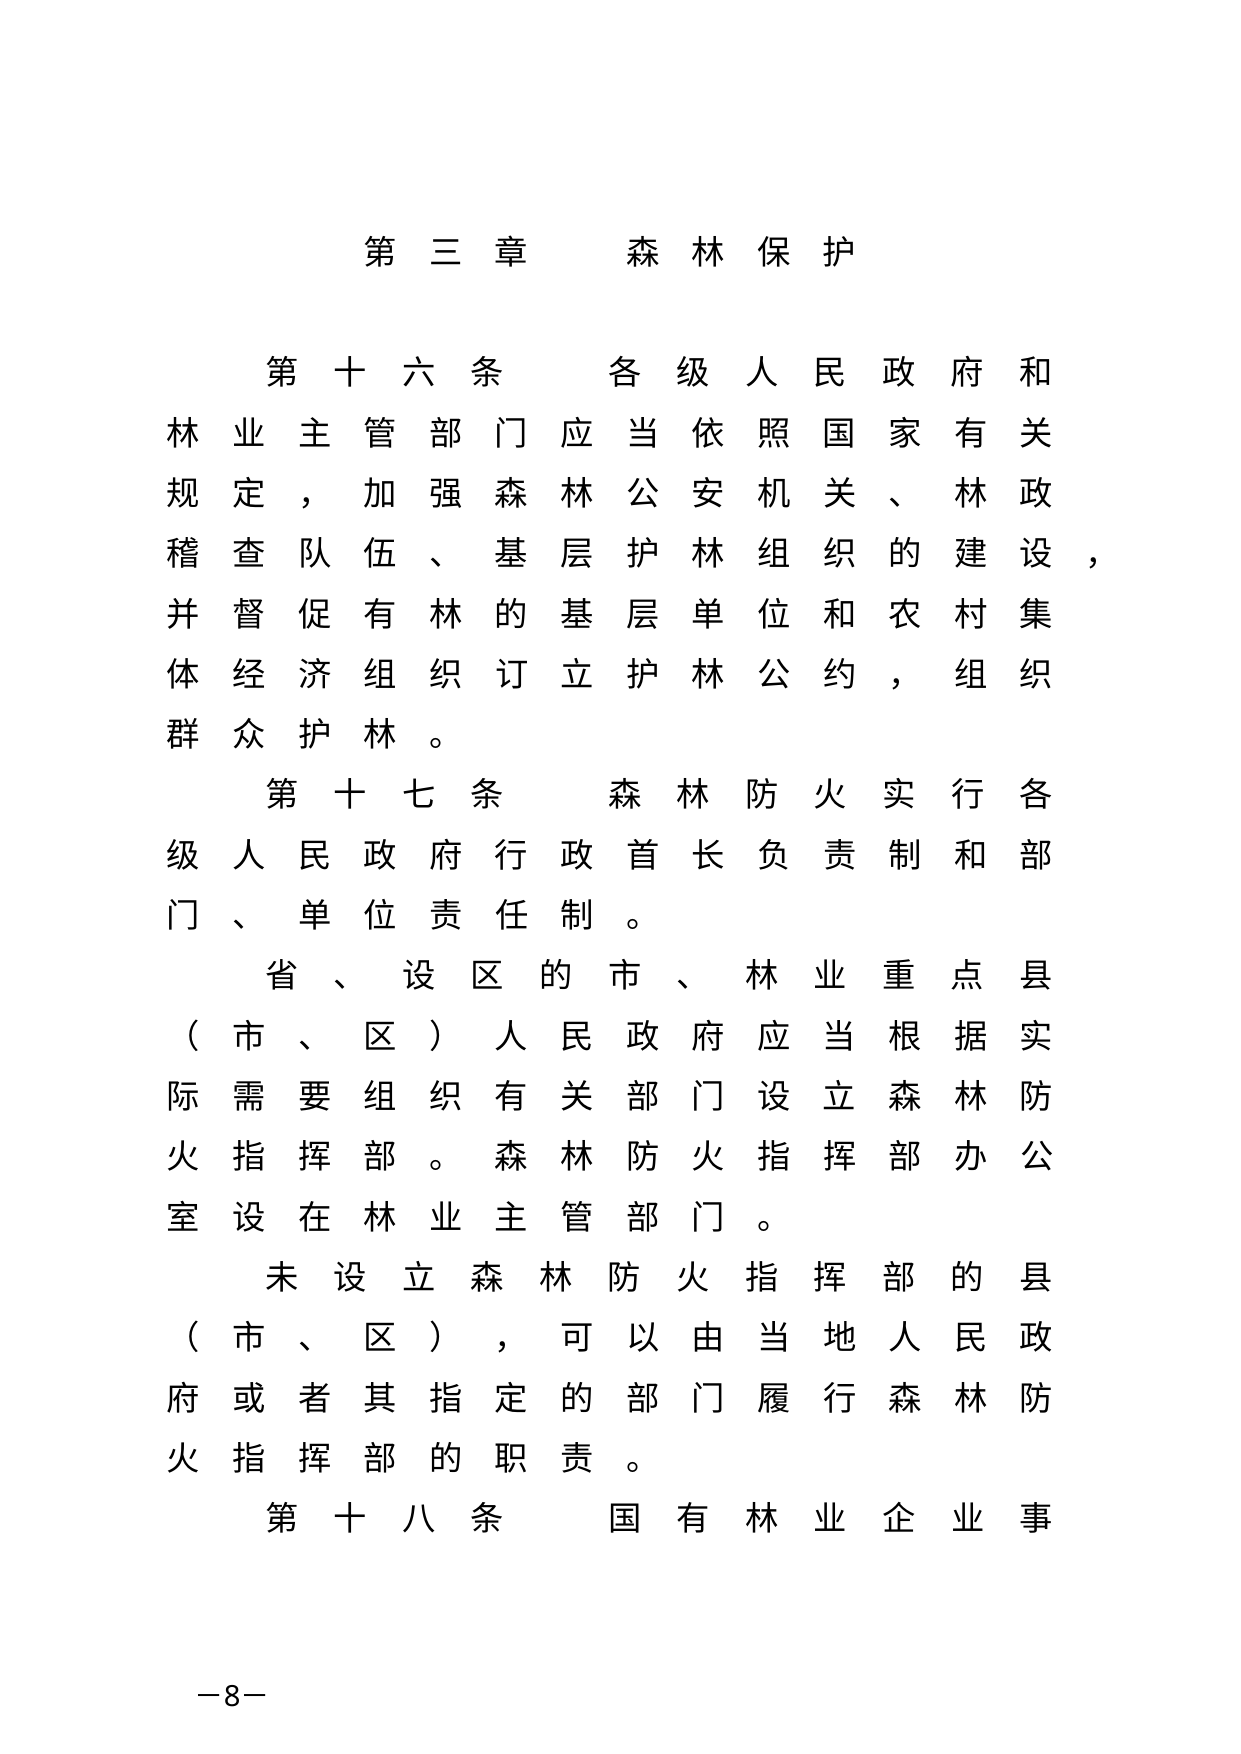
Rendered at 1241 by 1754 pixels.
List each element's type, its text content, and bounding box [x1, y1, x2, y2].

text 第十六条 各级人民政府和林业主管部门应当依照国家有关规定，加强森林公安机关、林政稽查队伍、基层护林组织的建设，并督促有林的基层单位和农村集体经济组织订立护林公约，组织群众护林。 [167, 340, 1085, 762]
text 省、设区的市、林业重点县（市、区）人民政府应当根据实际需要组织有关部门设立森林防火指挥部。森林防火指挥部办公室设在林业主管部门。 [167, 943, 1085, 1245]
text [167, 1486, 1085, 1546]
subtitle 第三章 森林保护 [167, 219, 1085, 280]
text 第十七条 森林防火实行各级人民政府行政首长负责制和部门、单位责任制。 [167, 762, 1085, 943]
text 未设立森林防火指挥部的县（市、区），可以由当地人民政府或者其指定的部门履行森林防火指挥部的职责。 [167, 1245, 1085, 1486]
